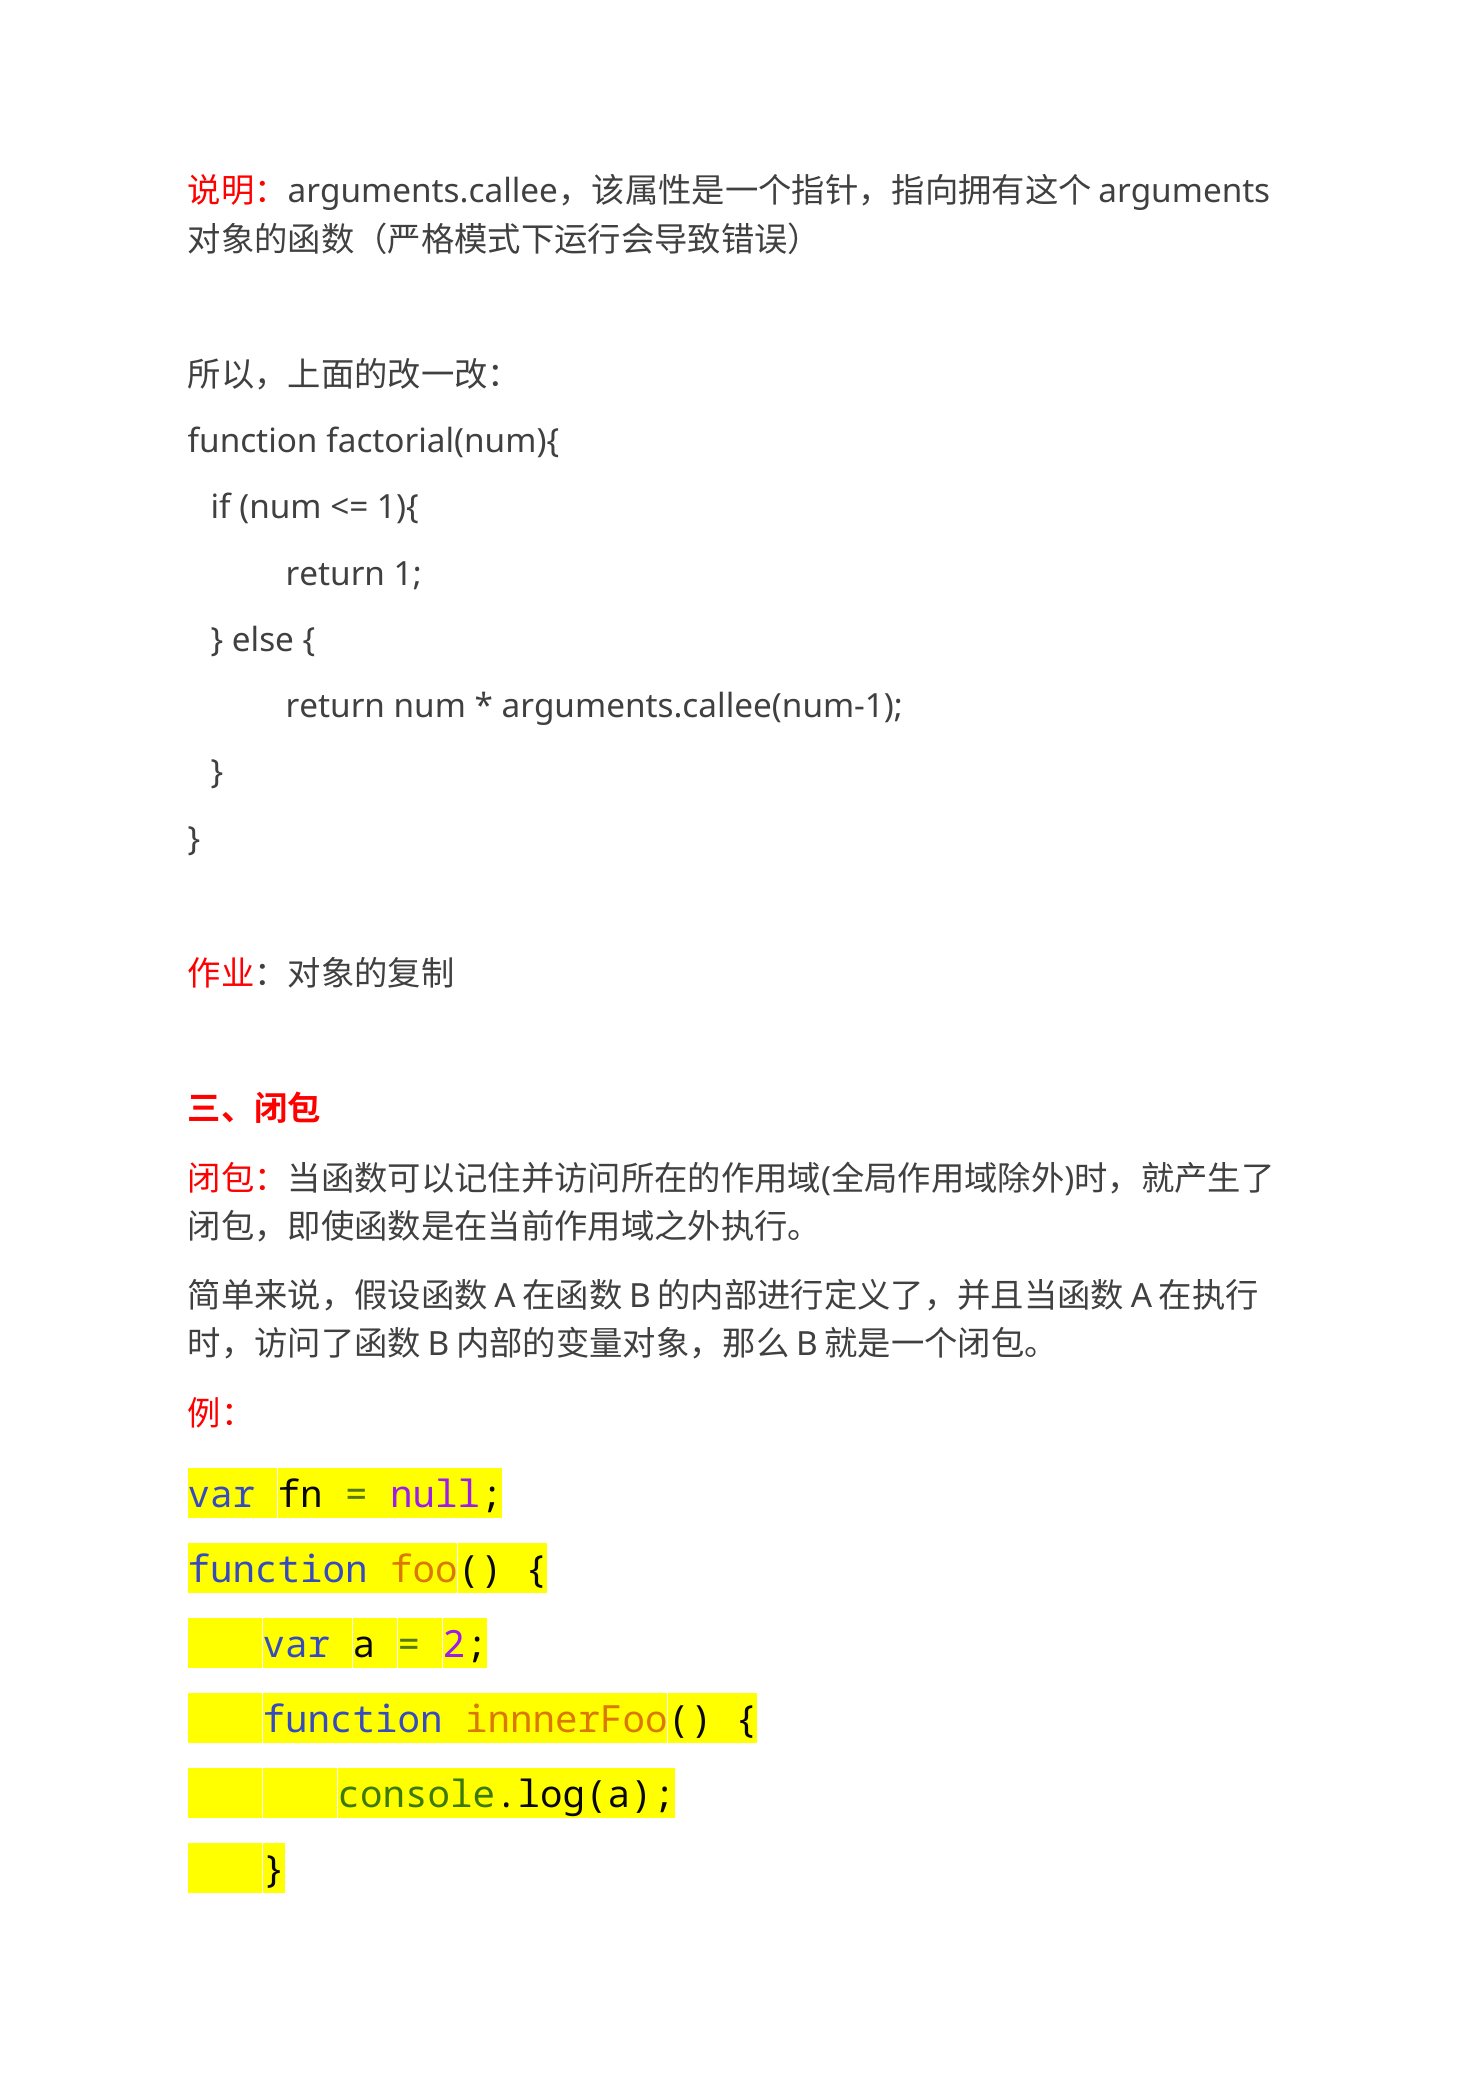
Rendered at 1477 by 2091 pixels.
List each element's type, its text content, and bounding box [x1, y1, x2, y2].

text console.log(a); [187, 1756, 1289, 1831]
text } [187, 1831, 1289, 1906]
text 所以，上面的改一改： [187, 348, 1289, 396]
text return num * arguments.callee(num-1); [210, 682, 1289, 727]
text 三、闭包 [187, 1082, 1289, 1130]
text function factorial(num){ [187, 417, 1289, 462]
text 说明：arguments.callee，该属性是一个指针，指向拥有这个arguments对象的函数（严格模式下运行会导致错误） [187, 164, 1289, 261]
text var fn = null; [187, 1456, 1289, 1531]
text } [210, 748, 1289, 793]
text var a = 2; [187, 1606, 1289, 1681]
text function innnerFoo() { [187, 1681, 1289, 1756]
text 简单来说，假设函数A在函数B的内部进行定义了，并且当函数A在执行时，访问了函数B内部的变量对象，那么B就是一个闭包。 [187, 1269, 1289, 1366]
text } [187, 814, 1289, 860]
text 作业：对象的复制 [187, 947, 1289, 995]
text function foo() { [187, 1531, 1289, 1606]
text } else { [210, 616, 1289, 661]
text 例： [187, 1386, 1289, 1435]
text 闭包：当函数可以记住并访问所在的作用域(全局作用域除外)时，就产生了闭包，即使函数是在当前作用域之外执行。 [187, 1151, 1289, 1248]
text return 1; [210, 549, 1289, 595]
text if (num <= 1){ [210, 483, 1289, 528]
